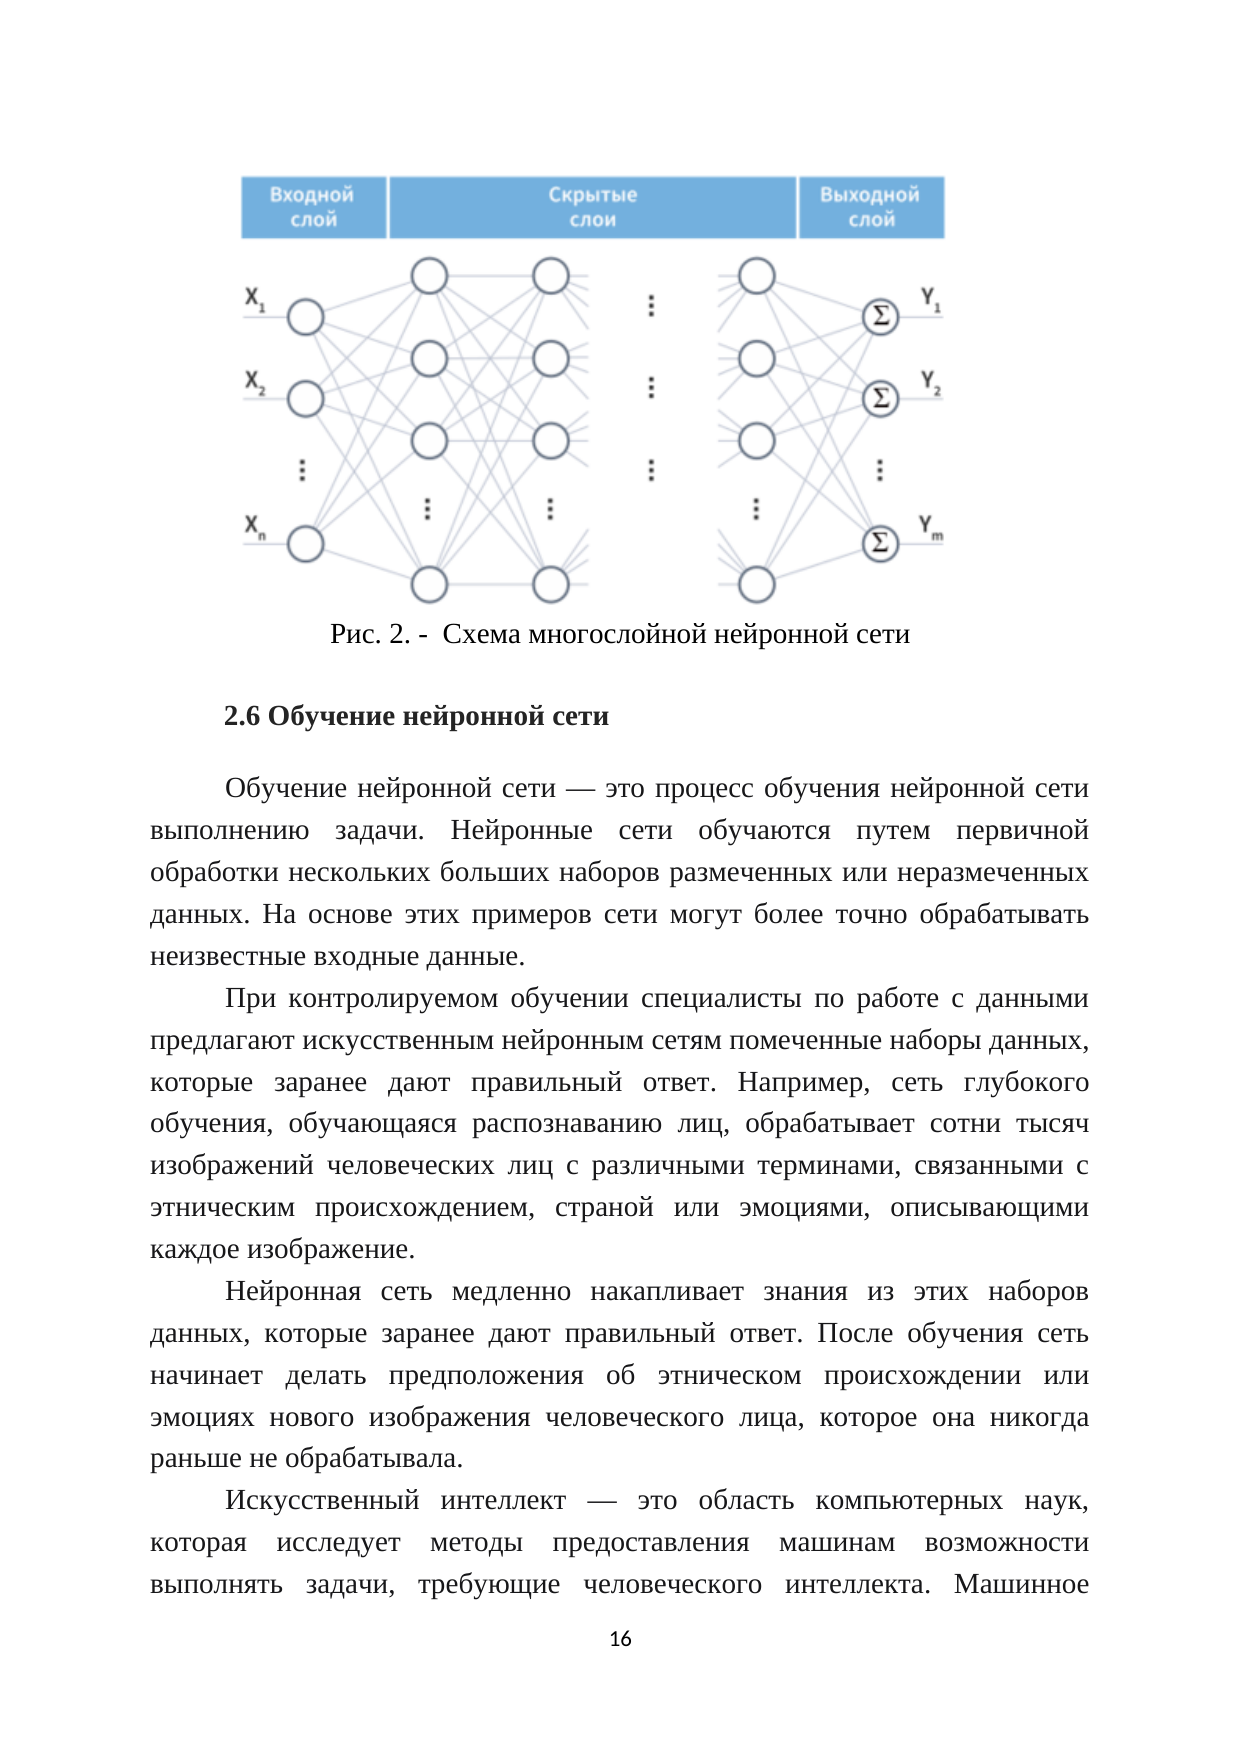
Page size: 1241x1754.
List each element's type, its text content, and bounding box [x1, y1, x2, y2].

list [150, 1482, 1090, 1600]
list Нейронная сеть медленно накапливает знания из этих наборов данных, которые заранее дают правильный ответ. После обучения сеть начинает делать предположения об этническом происхождении или эмоциях нового изображения человеческого лица, которое она никогда раньше не обрабатывала. [150, 1273, 1090, 1474]
picture [211, 165, 969, 608]
list При контролируемом обучении специалисты по работе с данными предлагают искусственным нейронным сетям помеченные наборы данных, которые заранее дают правильный ответ. Например, сеть глубокого обучения, обучающаяся распознаванию лиц, обрабатывает сотни тысяч изображений человеческих лиц с различными терминами, связанными с этническим происхождением, страной или эмоциями, описывающими каждое изображение. [150, 980, 1090, 1265]
text 2.6 Обучение нейронной сети [150, 698, 1090, 732]
list Обучение нейронной сети — это процесс обучения нейронной сети выполнению задачи. Нейронные сети обучаются путем первичной обработки нескольких больших наборов размеченных или неразмеченных данных. На основе этих примеров сети могут более точно обрабатывать неизвестные входные данные. [150, 771, 1090, 972]
